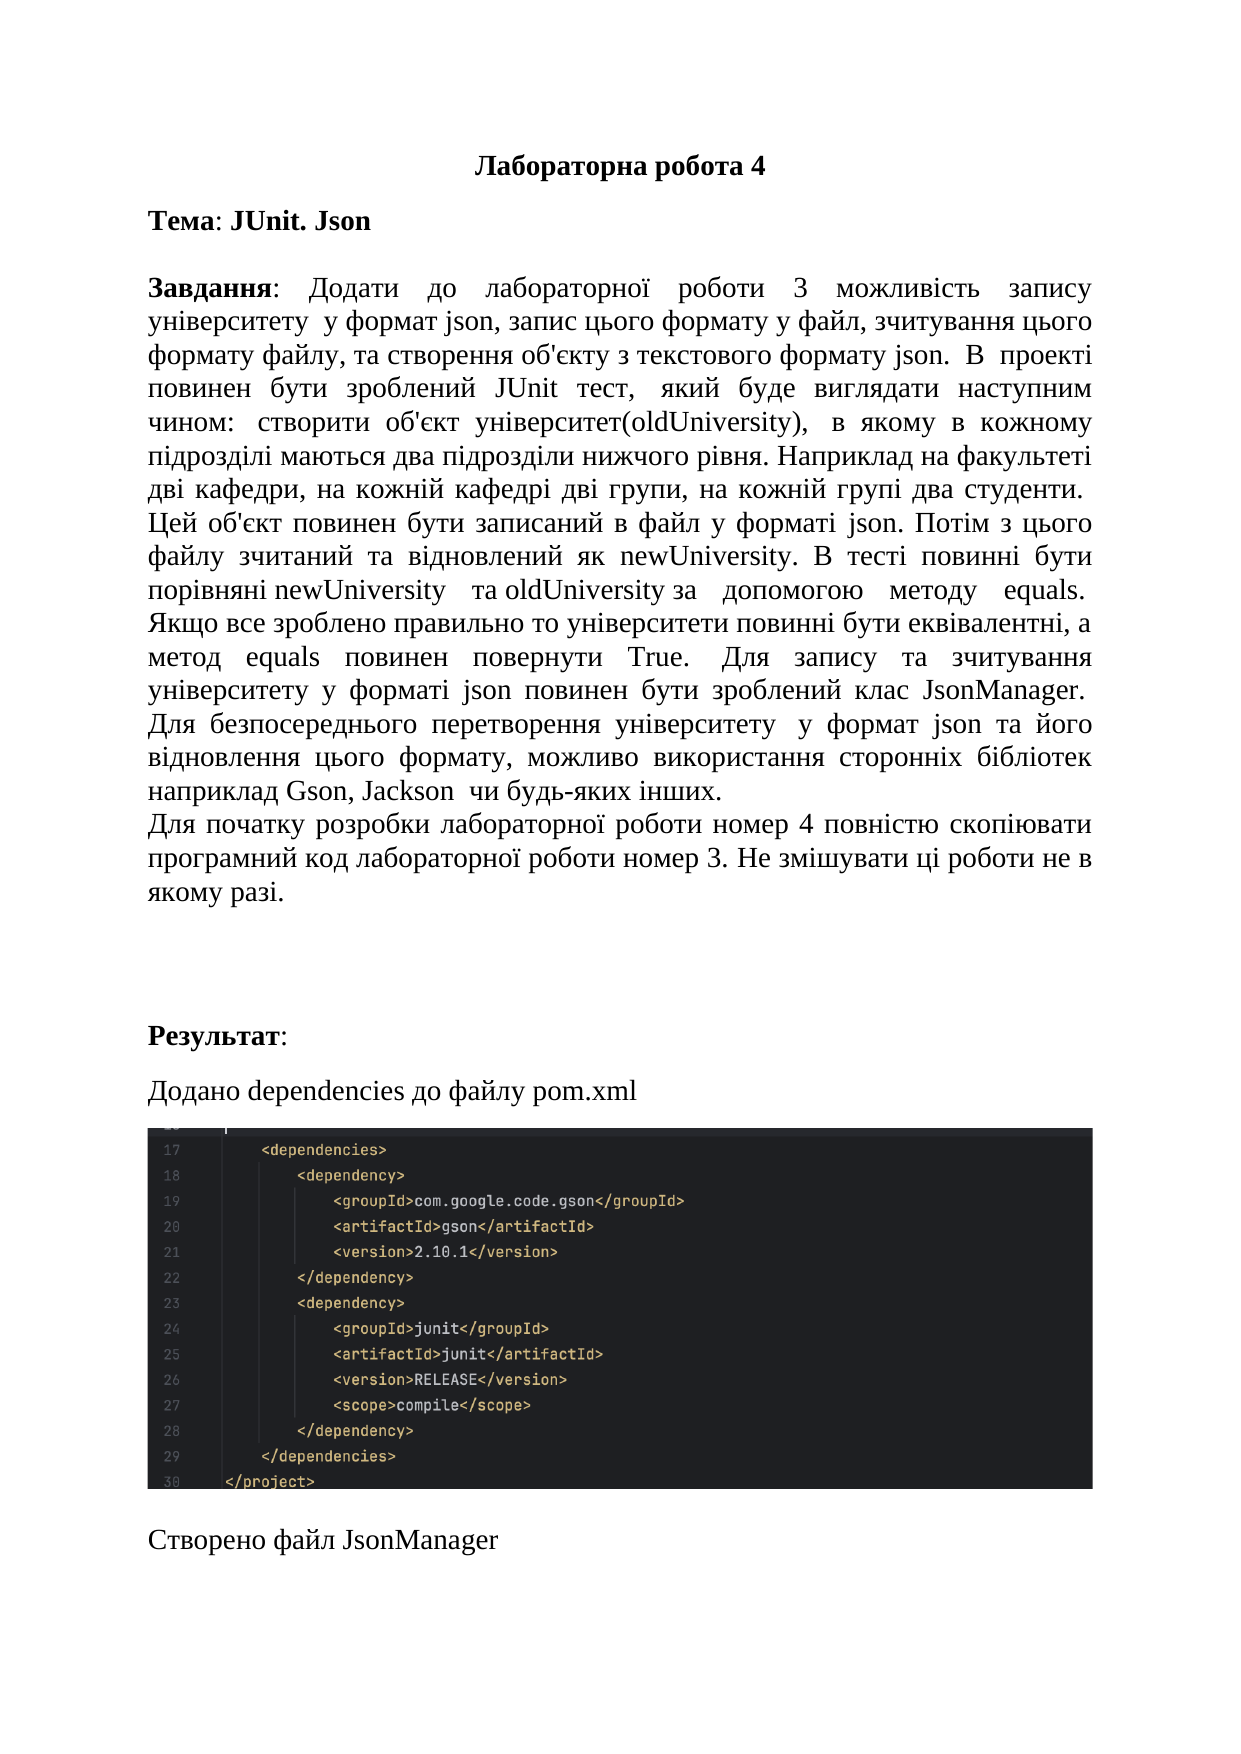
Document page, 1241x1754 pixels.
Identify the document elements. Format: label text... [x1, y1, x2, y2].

text Результат: [148, 1018, 1093, 1051]
text Тема: JUnit. Json [148, 203, 1093, 236]
text Додано dependencies до файлу pom.xml [148, 1073, 1093, 1106]
text Завдання: Додати до лабораторної роботи 3 можливість запису університету у формат json, запис цього формату у файл, зчитування цього формату файлу, та створення об'єкту з текстового формату json. В проекті повинен бути зроблений JUnit тест, який буде виглядати наступним чином: створити об'єкт університет(oldUniversity), в якому в кожному підрозділі маються два підрозділи нижчого рівня. Наприклад на факультеті дві кафедри, на кожній кафедрі дві групи, на кожній групі два студенти. Цей об'єкт повинен бути записаний в файл у форматі json. Потім з цього файлу зчитаний та відновлений як newUniversity. В тесті повинні бути порівняні newUniversity та oldUniversity за допомогою методу equals. Якщо все зроблено правильно то університети повинні бути еквівалентні, а метод equals повинен повернути True. Для запису та зчитування університету у форматі json повинен бути зроблений клас JsonManager. Для безпосереднього перетворення університету у формат json та його відновлення цього формату, можливо використання сторонніх бібліотек наприклад Gson, Jackson чи будь-яких інших. [148, 270, 1093, 807]
text Лабораторна робота 4 [148, 148, 1093, 181]
picture [147, 1128, 1093, 1489]
text Створено файл JsonManager [148, 1522, 1093, 1555]
text Для початку розробки лабораторної роботи номер 4 повністю скопіювати програмний код лабораторної роботи номер 3. Не змішувати ці роботи не в якому разі. [148, 807, 1093, 907]
